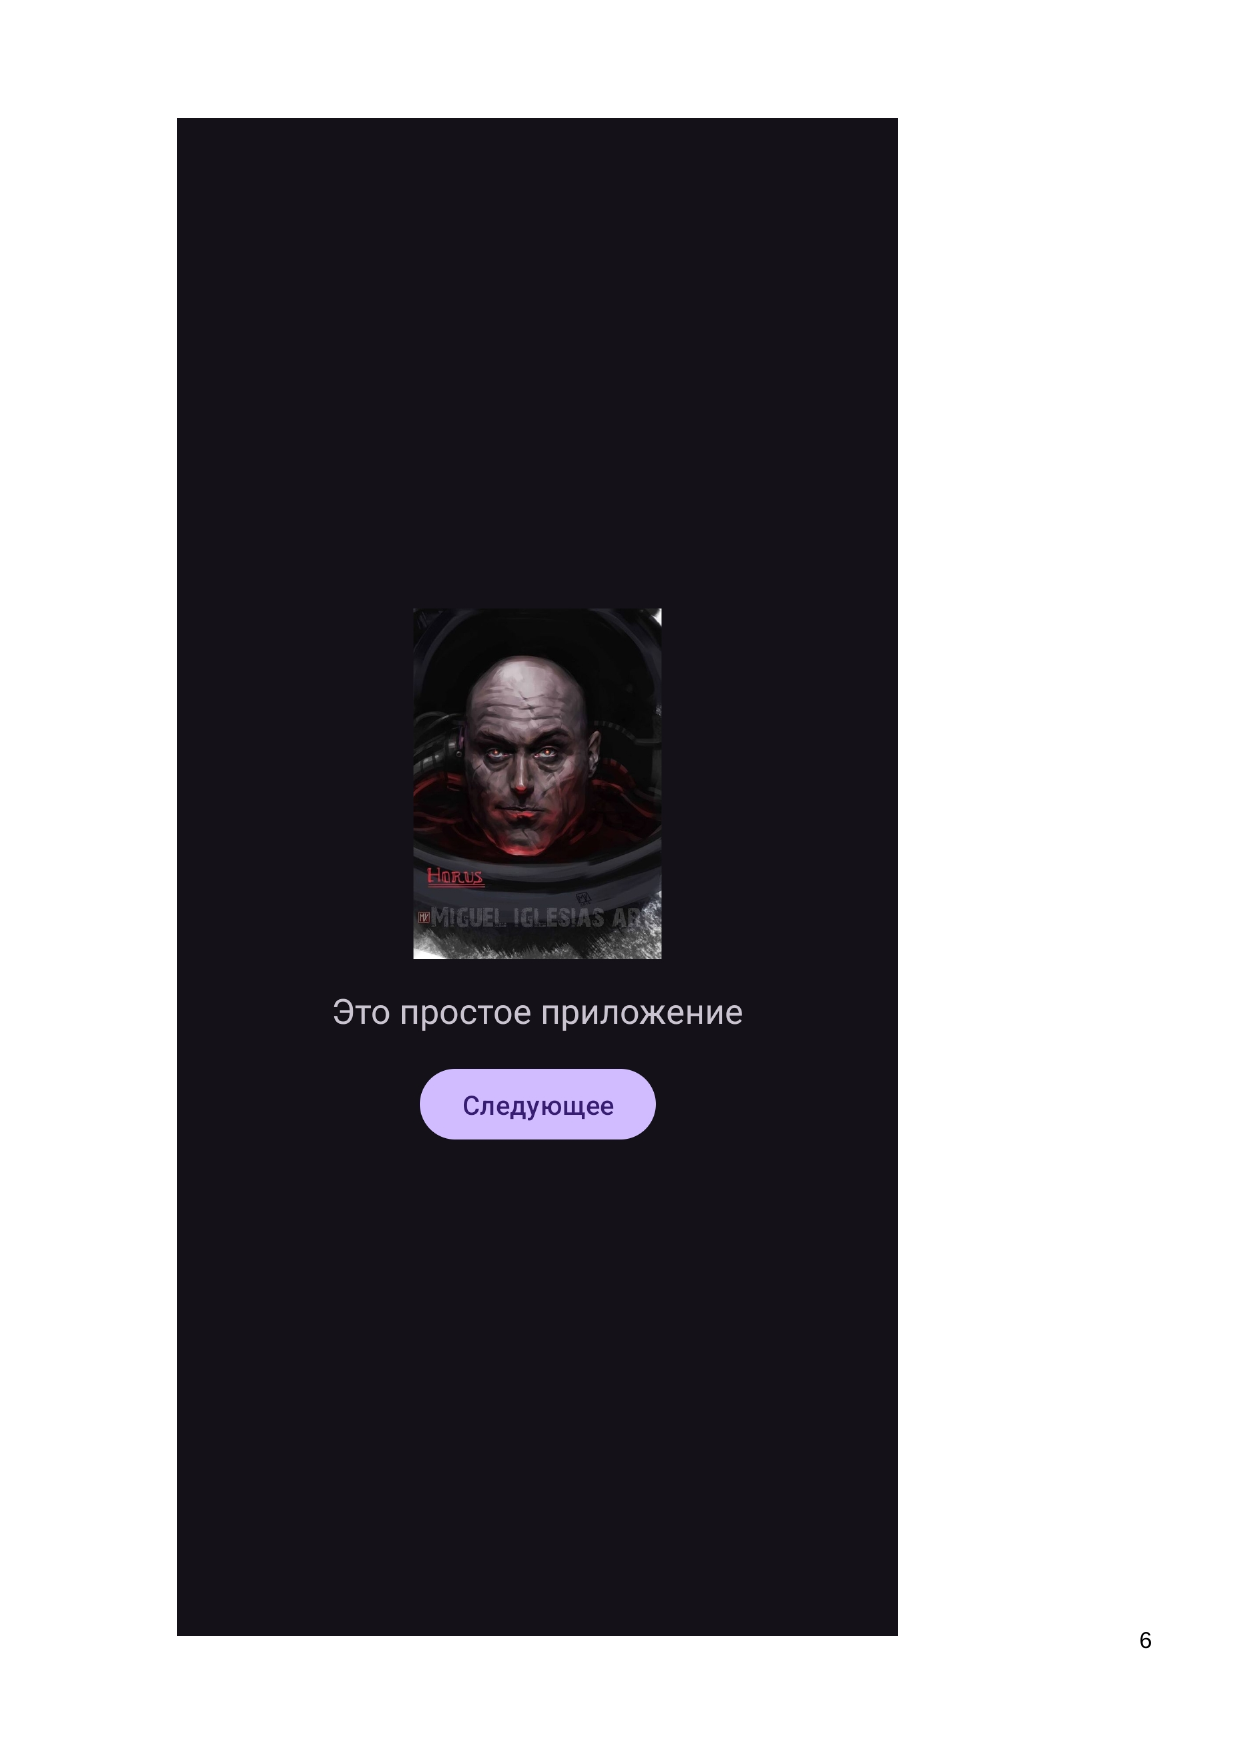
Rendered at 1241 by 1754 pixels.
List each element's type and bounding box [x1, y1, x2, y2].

picture [177, 118, 898, 1636]
